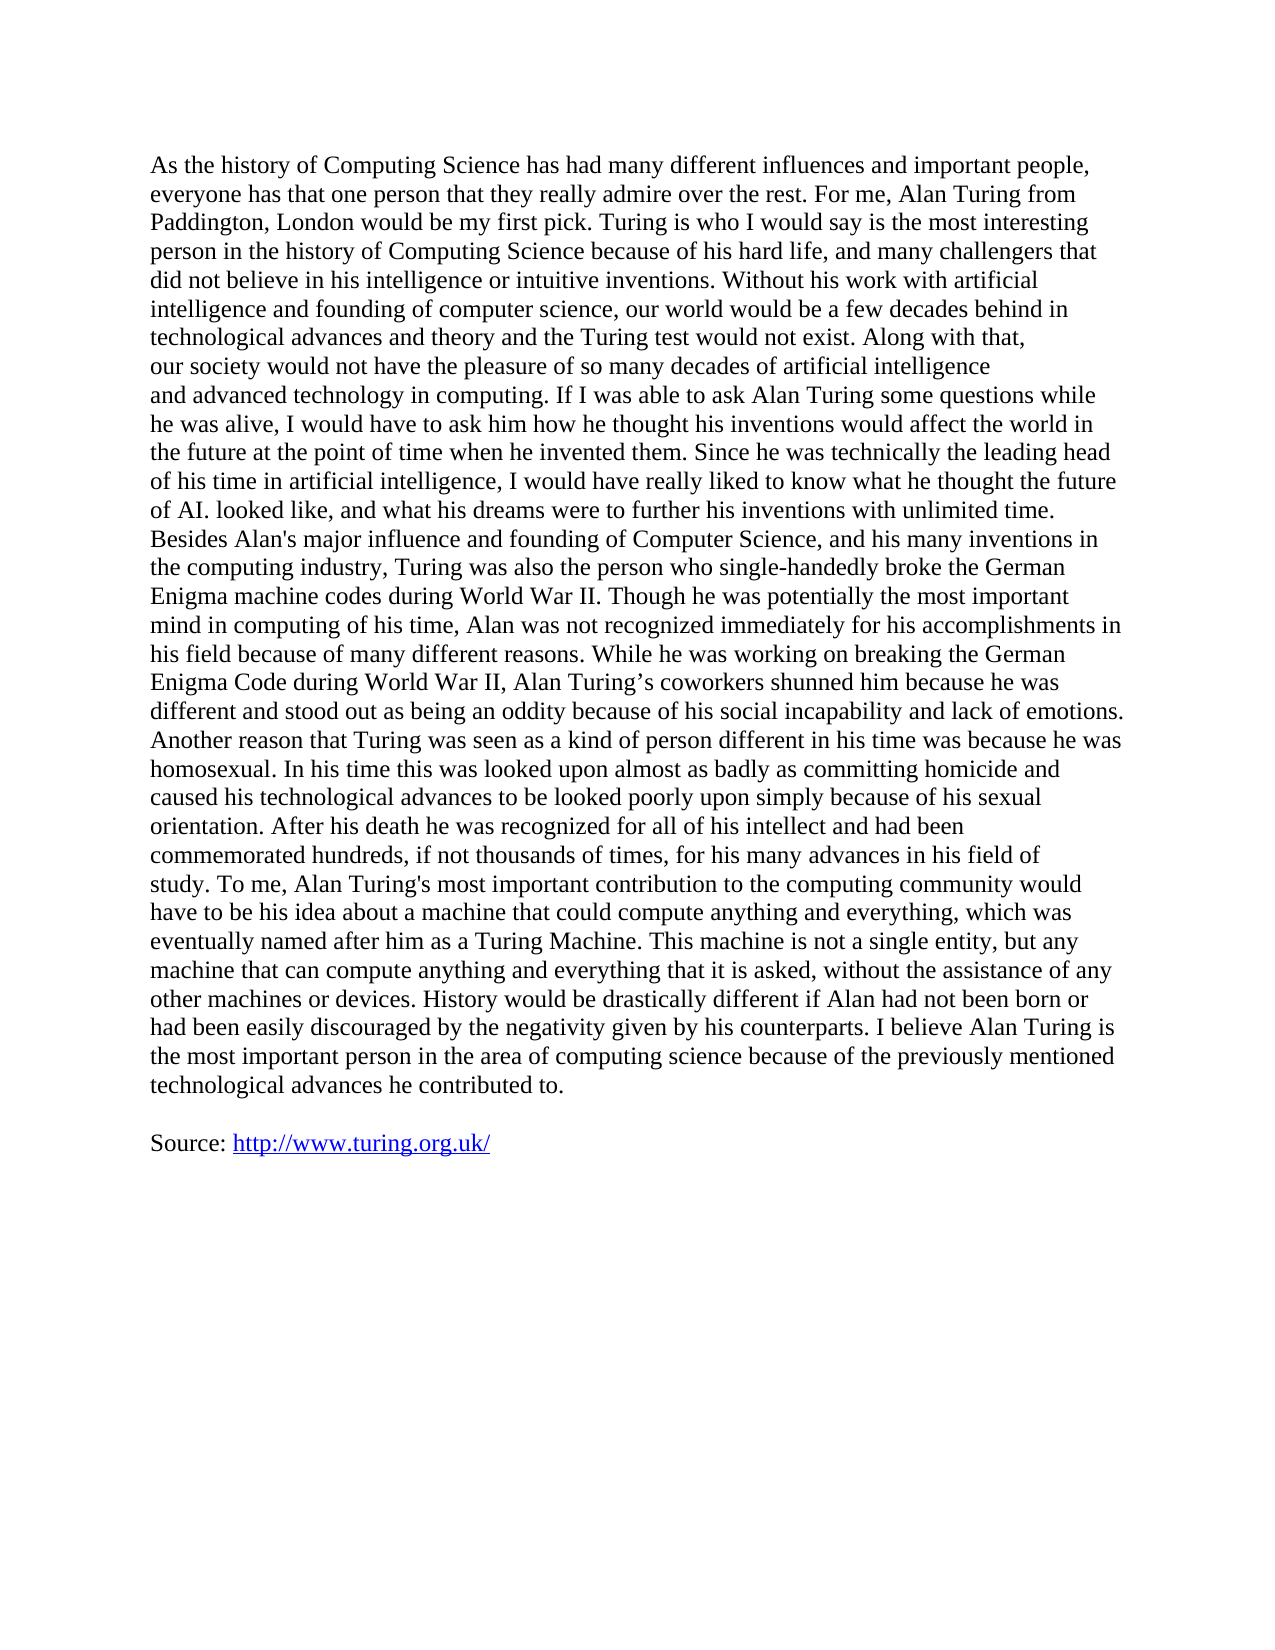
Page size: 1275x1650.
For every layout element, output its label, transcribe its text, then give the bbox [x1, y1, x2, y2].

text Source: http://www.turing.org.uk/ [150, 1128, 1125, 1157]
text As the history of Computing Science has had many different influences and important people, everyone has that one person that they really admire over the rest. For me, Alan Turing from Paddington, London would be my first pick. Turing is who I would say is the most interesting person in the history of Computing Science because of his hard life, and many challengers that did not believe in his intelligence or intuitive inventions. Without his work with artificial intelligence and founding of computer science, our world would be a few decades behind in technological advances and theory and the Turing test would not exist. Along with that, our society would not have the pleasure of so many decades of artificial intelligence and advanced technology in computing. If I was able to ask Alan Turing some questions while he was alive, I would have to ask him how he thought his inventions would affect the world in the future at the point of time when he invented them. Since he was technically the leading head of his time in artificial intelligence, I would have really liked to know what he thought the future of AI. looked like, and what his dreams were to further his inventions with unlimited time. Besides Alan's major influence and founding of Computer Science, and his many inventions in the computing industry, Turing was also the person who single-handedly broke the German Enigma machine codes during World War II. Though he was potentially the most important mind in computing of his time, Alan was not recognized immediately for his accomplishments in his field because of many different reasons. While he was working on breaking the German Enigma Code during World War II, Alan Turing’s coworkers shunned him because he was different and stood out as being an oddity because of his social incapability and lack of emotions. Another reason that Turing was seen as a kind of person different in his time was because he was homosexual. In his time this was looked upon almost as badly as committing homicide and caused his technological advances to be looked poorly upon simply because of his sexual orientation. After his death he was recognized for all of his intellect and had been commemorated hundreds, if not thousands of times, for his many advances in his field of study. To me, Alan Turing's most important contribution to the computing community would have to be his idea about a machine that could compute anything and everything, which was eventually named after him as a Turing Machine. This machine is not a single entity, but any machine that can compute anything and everything that it is asked, without the assistance of any other machines or devices. History would be drastically different if Alan had not been born or had been easily discouraged by the negativity given by his counterparts. I believe Alan Turing is the most important person in the area of computing science because of the previously mentioned technological advances he contributed to. [150, 150, 1125, 1099]
